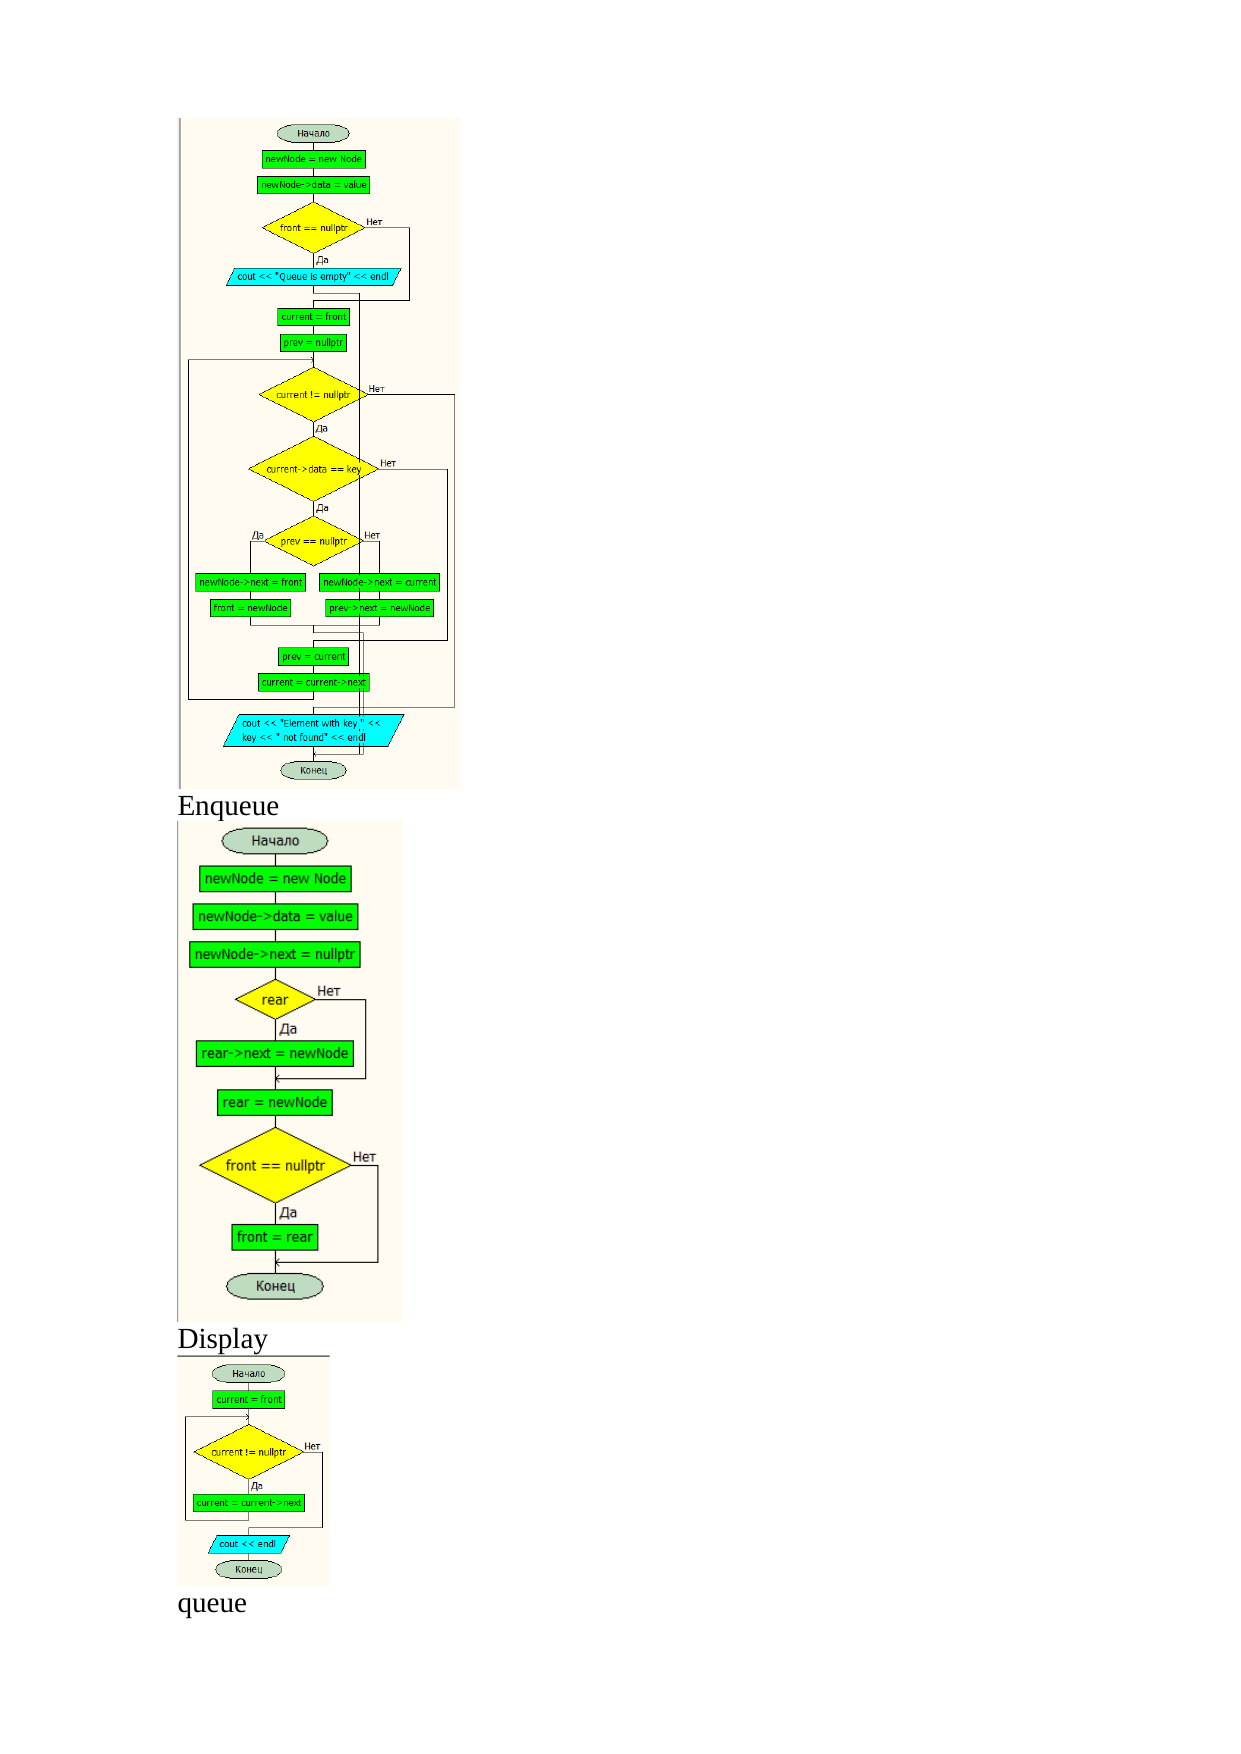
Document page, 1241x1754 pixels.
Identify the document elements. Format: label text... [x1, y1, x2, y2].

picture [177, 1355, 330, 1586]
text Enqueue [177, 788, 1152, 822]
picture [177, 118, 461, 789]
text Display [177, 1322, 1152, 1355]
text queue [177, 1585, 1152, 1619]
picture [177, 821, 403, 1322]
